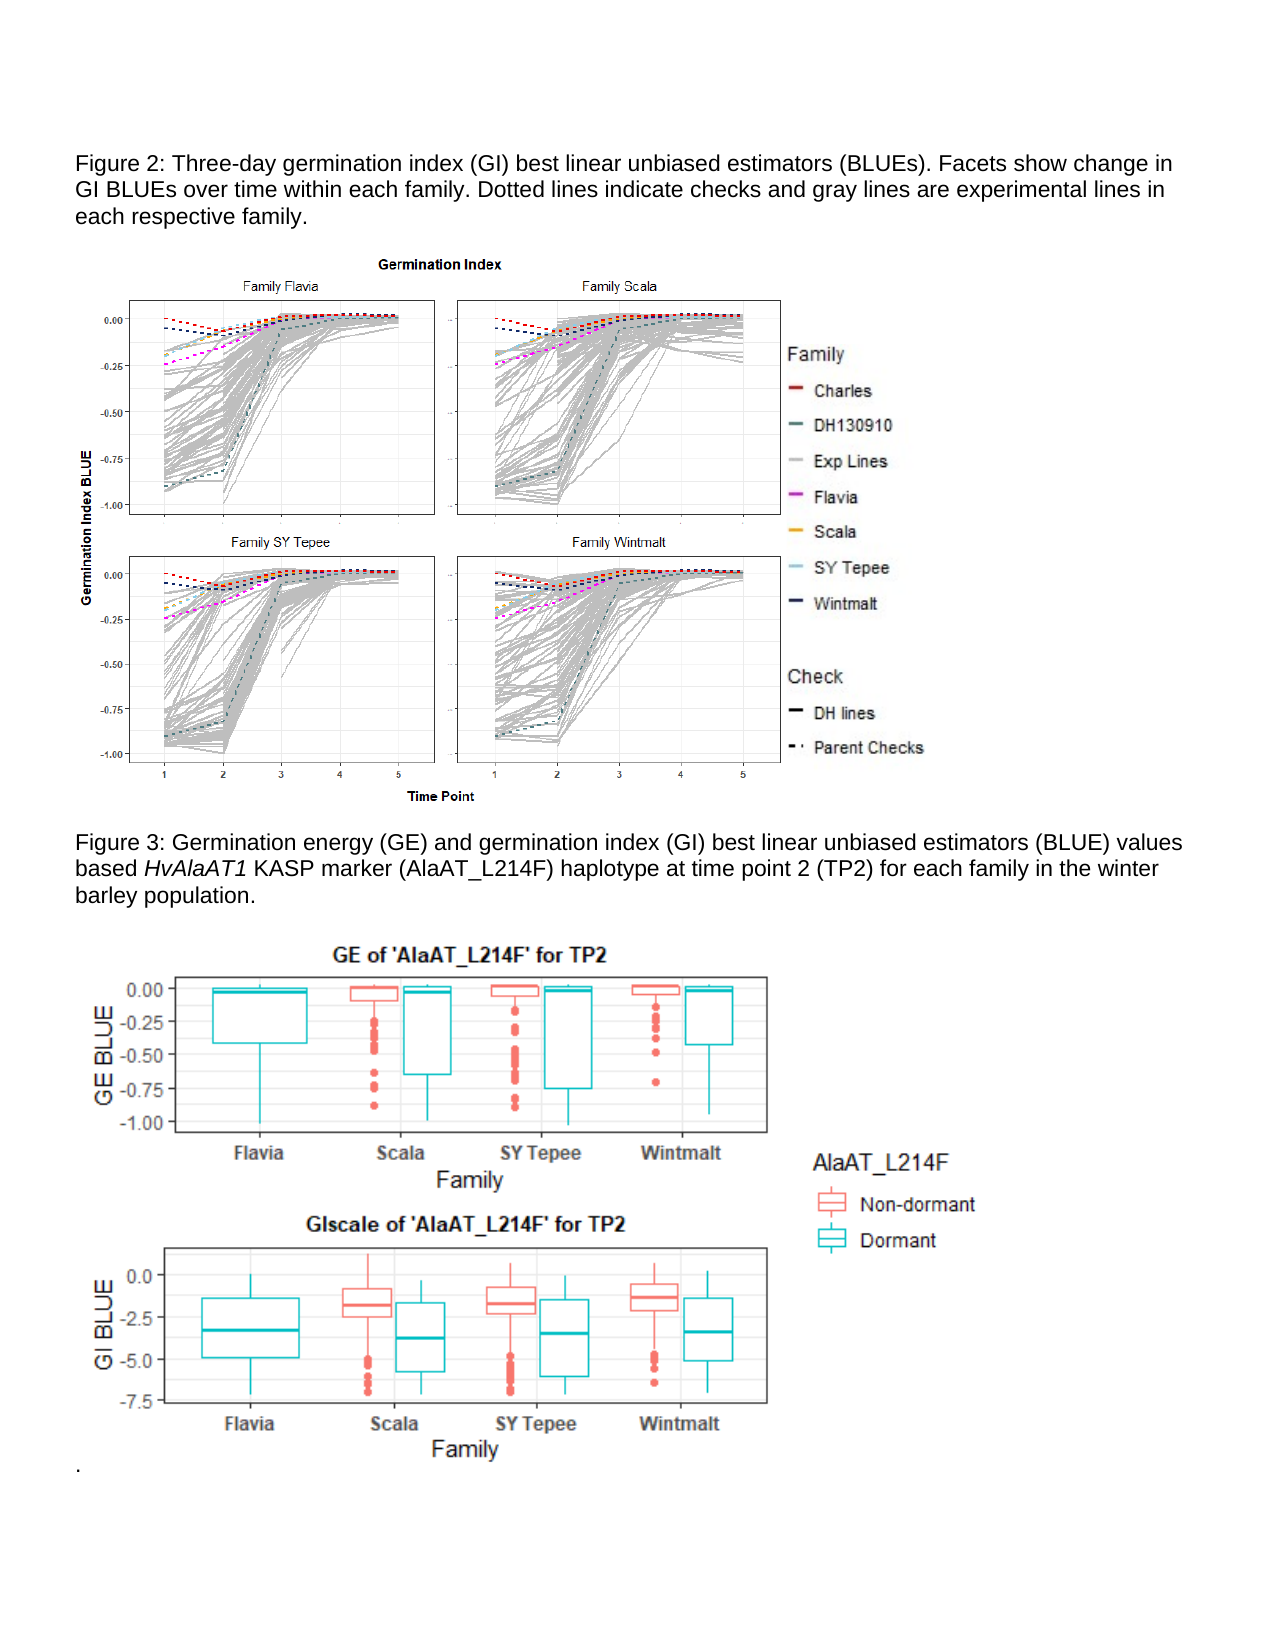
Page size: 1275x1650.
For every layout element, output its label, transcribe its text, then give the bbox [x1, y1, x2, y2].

text Figure 2: Three-day germination index (GI) best linear unbiased estimators (BLUEs). Facets show change in GI BLUEs over time within each family. Dotted lines indicate checks and gray lines are experimental lines in each respective family. [75, 150, 1200, 229]
picture [75, 254, 926, 804]
picture [784, 933, 1010, 1473]
picture [81, 933, 779, 1473]
text Figure 3: Germination energy (GE) and germination index (GI) best linear unbiased estimators (BLUE) values based HvAlaAT1 KASP marker (AlaAT_L214F) haplotype at time point 2 (TP2) for each family in the winter barley population. [75, 829, 1200, 908]
